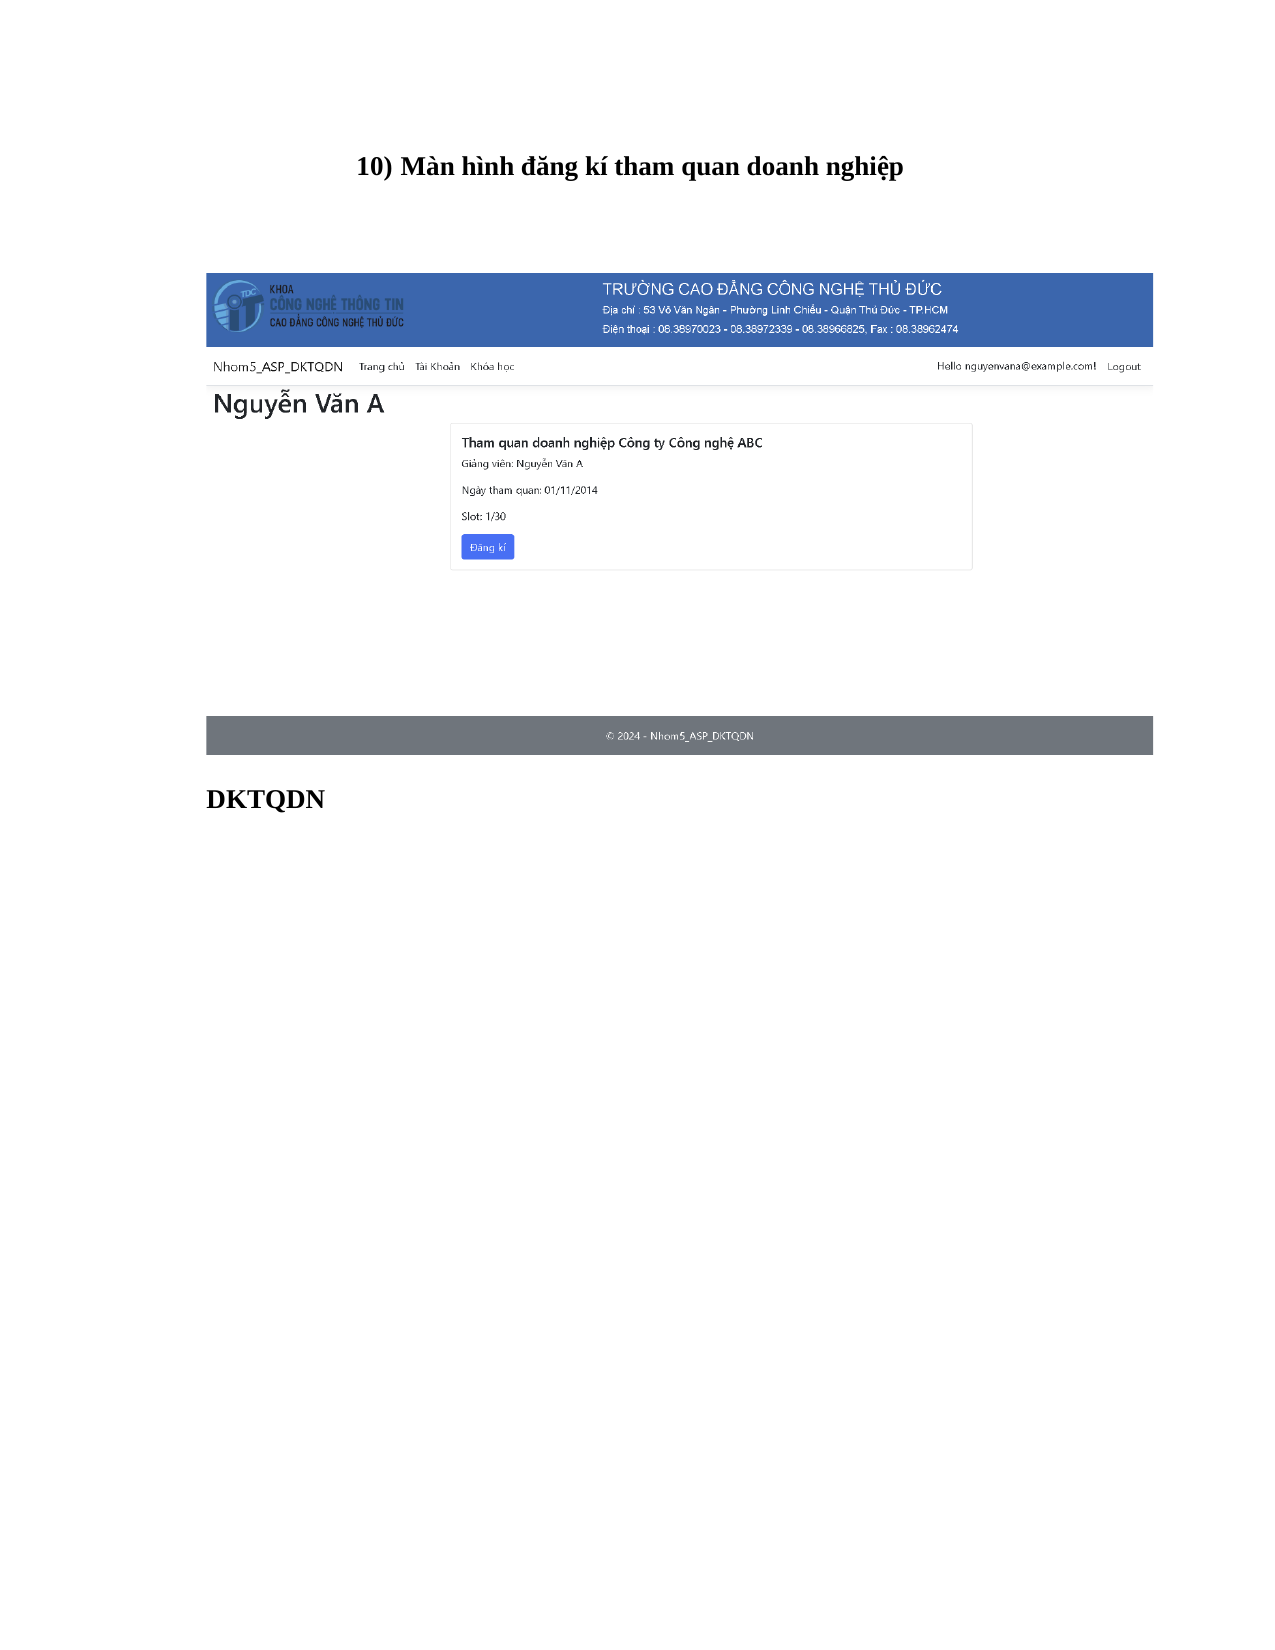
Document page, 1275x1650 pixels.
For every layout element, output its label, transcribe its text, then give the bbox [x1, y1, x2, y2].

list Màn hình đăng kí tham quan doanh nghiệp [356, 150, 1153, 181]
picture [206, 273, 1154, 755]
text DKTQDN [206, 783, 1153, 814]
